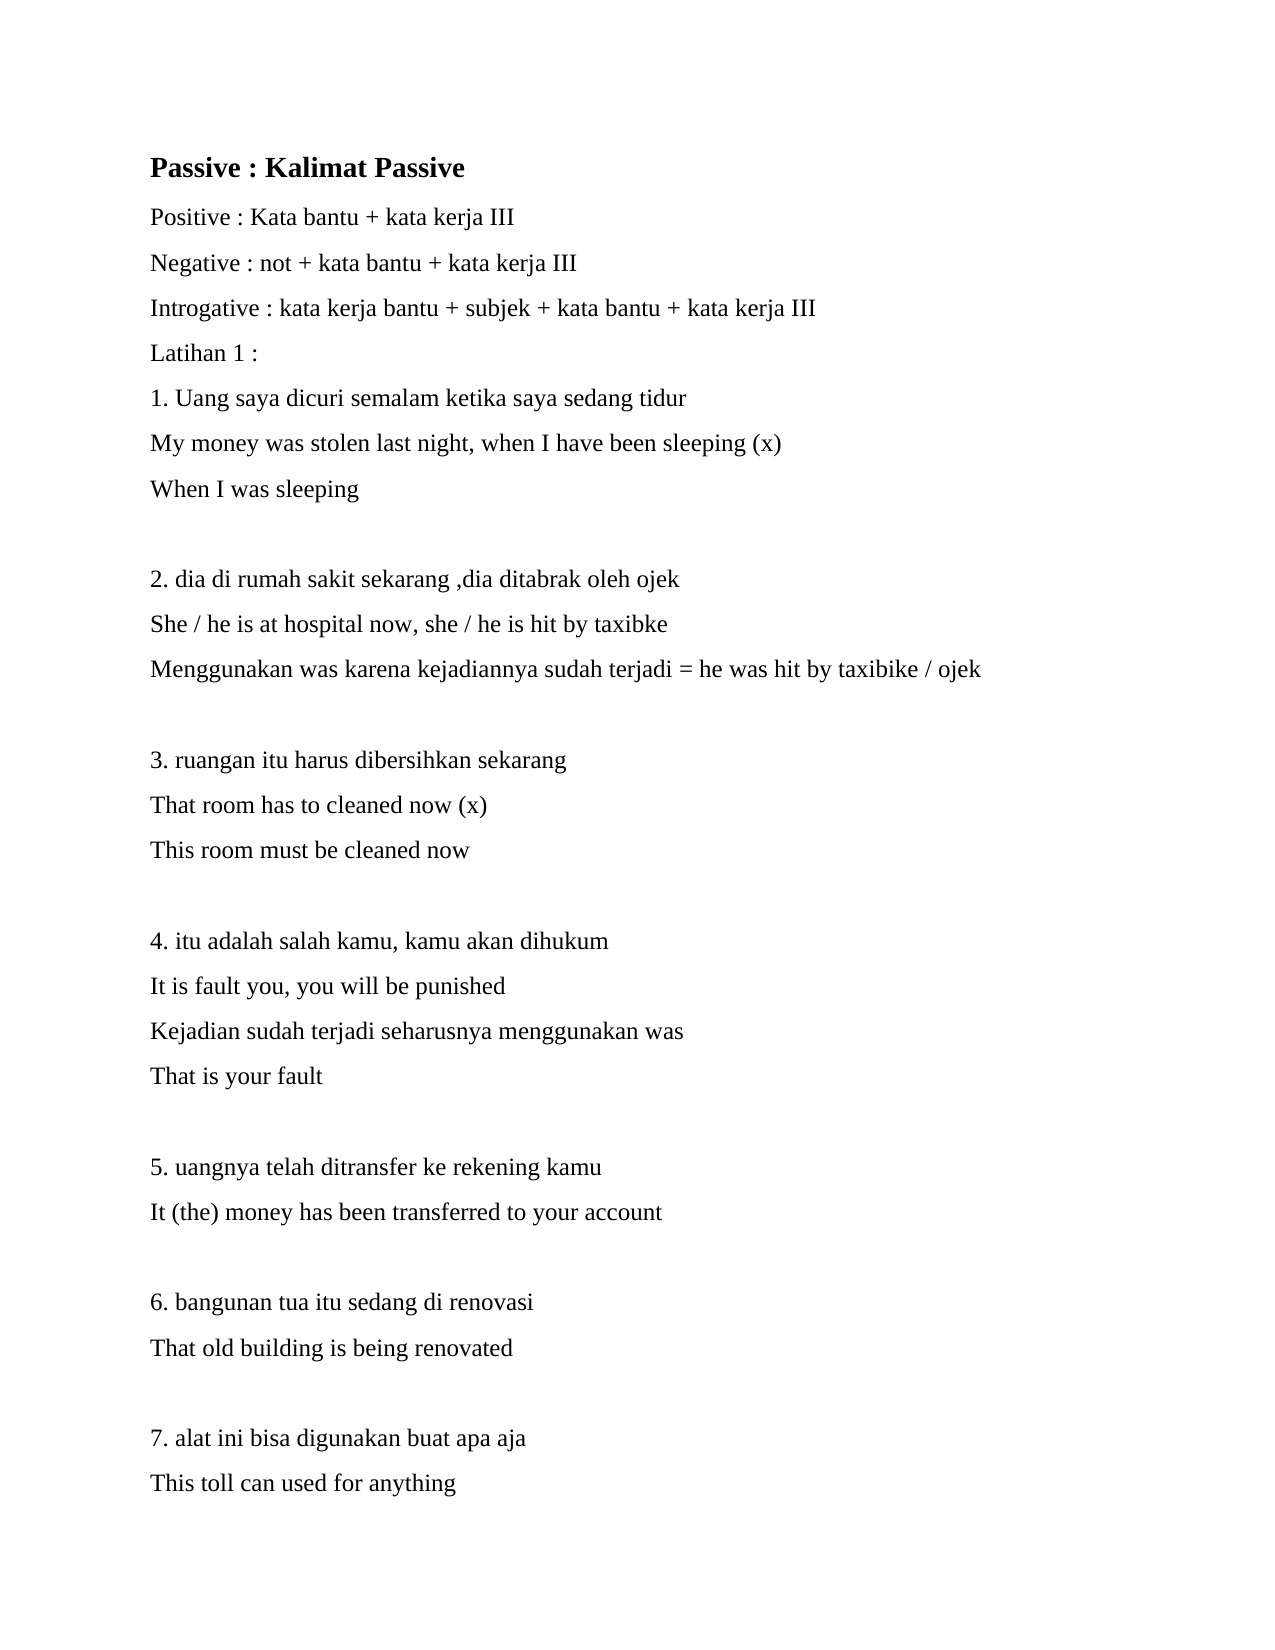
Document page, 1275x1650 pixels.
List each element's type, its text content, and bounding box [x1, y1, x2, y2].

text 3. ruangan itu harus dibersihkan sekarang [150, 745, 1125, 774]
text That is your fault [150, 1061, 1125, 1090]
text My money was stolen last night, when I have been sleeping (x) [150, 428, 1125, 457]
text 5. uangnya telah ditransfer ke rekening kamu [150, 1152, 1125, 1181]
text Passive : Kalimat Passive [150, 150, 1125, 183]
text It (the) money has been transferred to your account [150, 1197, 1125, 1226]
text 6. bangunan tua itu sedang di renovasi [150, 1287, 1125, 1316]
text 7. alat ini bisa digunakan buat apa aja [150, 1423, 1125, 1452]
text That room has to cleaned now (x) [150, 790, 1125, 819]
text Positive : Kata bantu + kata kerja III [150, 202, 1125, 231]
text She / he is at hospital now, she / he is hit by taxibke [150, 609, 1125, 638]
text Menggunakan was karena kejadiannya sudah terjadi = he was hit by taxibike / ojek [150, 654, 1125, 683]
text That old building is being renovated [150, 1333, 1125, 1361]
text Latihan 1 : [150, 338, 1125, 367]
text Negative : not + kata bantu + kata kerja III [150, 248, 1125, 276]
text 1. Uang saya dicuri semalam ketika saya sedang tidur [150, 383, 1125, 412]
text It is fault you, you will be punished [150, 971, 1125, 1000]
text 4. itu adalah salah kamu, kamu akan dihukum [150, 926, 1125, 954]
text 2. dia di rumah sakit sekarang ,dia ditabrak oleh ojek [150, 564, 1125, 593]
text When I was sleeping [150, 474, 1125, 502]
text This toll can used for anything [150, 1468, 1125, 1497]
text Introgative : kata kerja bantu + subjek + kata bantu + kata kerja III [150, 293, 1125, 322]
text This room must be cleaned now [150, 835, 1125, 864]
text Kejadian sudah terjadi seharusnya menggunakan was [150, 1016, 1125, 1045]
